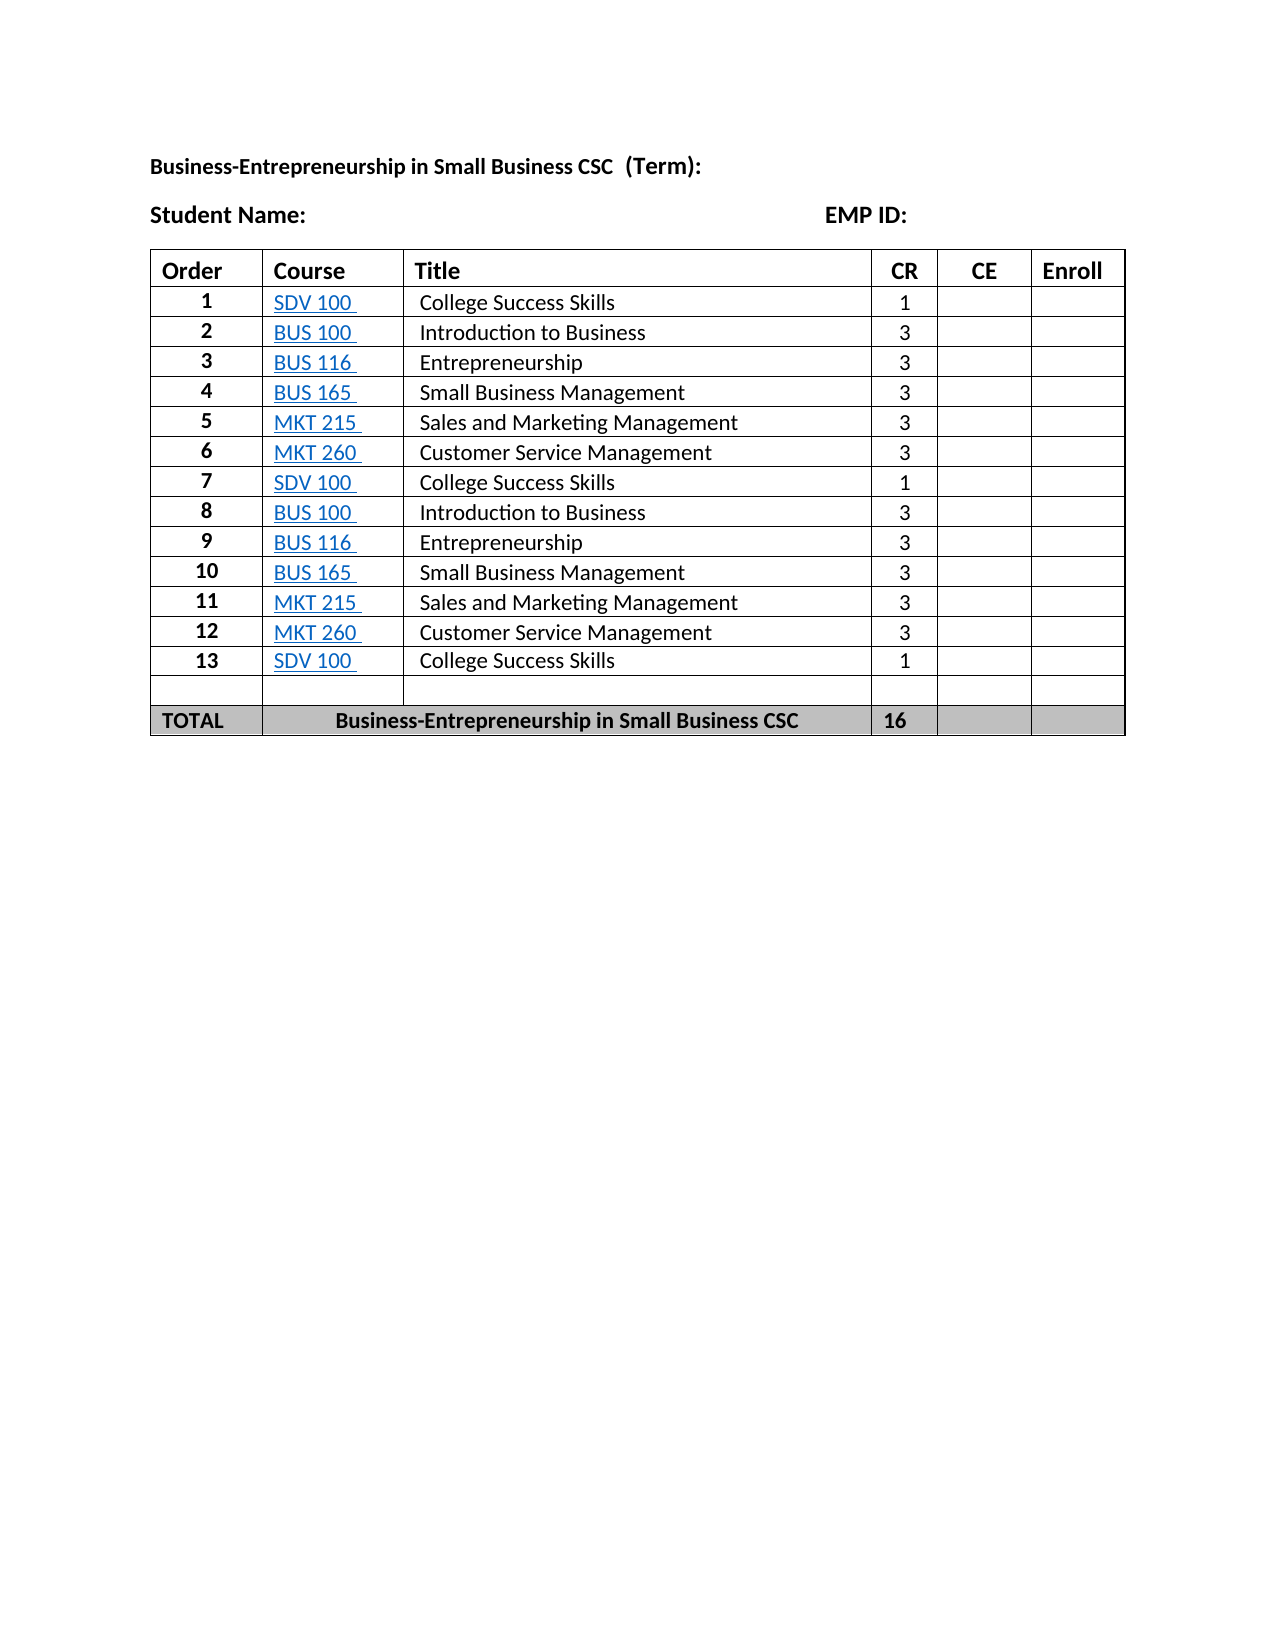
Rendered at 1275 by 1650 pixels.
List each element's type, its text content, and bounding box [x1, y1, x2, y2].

table_cell [1032, 377, 1124, 406]
table_cell 6 [151, 437, 262, 466]
table_cell 3 [872, 317, 937, 346]
table_cell 1 [151, 287, 262, 316]
table_cell MKT 260 [263, 437, 403, 466]
table_cell [938, 437, 1031, 466]
table_cell SDV 100 [263, 467, 403, 496]
table_cell 1 [872, 287, 937, 316]
table_cell [938, 287, 1031, 316]
table_cell 3 [872, 527, 937, 556]
table_cell [1032, 347, 1124, 376]
table_cell MKT 215 [263, 587, 403, 616]
table_cell [1032, 587, 1124, 616]
table_cell 12 [151, 617, 262, 646]
table_cell [938, 317, 1031, 346]
table_cell [151, 676, 262, 705]
table_cell Entrepreneurship [404, 527, 871, 556]
table_cell [872, 676, 937, 705]
table_cell [263, 676, 403, 705]
table_cell [938, 497, 1031, 526]
table_cell [938, 407, 1031, 436]
table_cell 8 [151, 497, 262, 526]
table_cell [1032, 437, 1124, 466]
table_cell College Success Skills [404, 287, 871, 316]
table_cell [938, 706, 1031, 734]
table_cell [1032, 317, 1124, 346]
table_cell TOTAL [151, 706, 262, 734]
table_cell 3 [872, 617, 937, 646]
table_cell Introduction to Business [404, 497, 871, 526]
table_cell 3 [872, 377, 937, 406]
table_header Course [263, 250, 403, 286]
table_cell Sales and Marketing Management [404, 407, 871, 436]
table_cell 3 [872, 557, 937, 586]
table_cell 11 [151, 587, 262, 616]
table_cell [1032, 287, 1124, 316]
table_cell [938, 467, 1031, 496]
table_cell College Success Skills [404, 647, 871, 675]
table_cell BUS 116 [263, 347, 403, 376]
table_cell 1 [872, 467, 937, 496]
table_cell [938, 557, 1031, 586]
table_cell BUS 100 [263, 317, 403, 346]
table_cell 1 [872, 647, 937, 675]
table_cell Customer Service Management [404, 617, 871, 646]
table_cell 3 [872, 587, 937, 616]
table_cell SDV 100 [263, 647, 403, 675]
table_header CR [872, 250, 937, 286]
text Student Name: EMP ID: [150, 199, 1125, 230]
table_cell Customer Service Management [404, 437, 871, 466]
table_cell 13 [151, 647, 262, 675]
table_cell College Success Skills [404, 467, 871, 496]
table_cell [938, 377, 1031, 406]
table_cell MKT 215 [263, 407, 403, 436]
table_cell BUS 165 [263, 377, 403, 406]
table_cell Small Business Management [404, 377, 871, 406]
table_cell 5 [151, 407, 262, 436]
table_cell 9 [151, 527, 262, 556]
table_cell [1032, 557, 1124, 586]
table_cell [938, 617, 1031, 646]
table_cell [1032, 617, 1124, 646]
table_cell BUS 165 [263, 557, 403, 586]
table_cell Business-Entrepreneurship in Small Business CSC [263, 706, 871, 734]
table_cell [1032, 706, 1124, 734]
table_cell [938, 527, 1031, 556]
table_cell [1032, 497, 1124, 526]
table_cell 3 [151, 347, 262, 376]
table_header Order [151, 250, 262, 286]
table_cell 3 [872, 497, 937, 526]
table_cell 16 [872, 706, 937, 734]
table_cell 3 [872, 407, 937, 436]
table_cell [938, 347, 1031, 376]
table_cell [404, 676, 871, 705]
table_cell 4 [151, 377, 262, 406]
table_cell [1032, 676, 1124, 705]
table_cell [1032, 647, 1124, 675]
table_cell [938, 587, 1031, 616]
table_cell BUS 116 [263, 527, 403, 556]
table_cell Small Business Management [404, 557, 871, 586]
table_cell 2 [151, 317, 262, 346]
table_cell [1032, 527, 1124, 556]
table_cell [938, 676, 1031, 705]
table_cell MKT 260 [263, 617, 403, 646]
table_cell [1032, 467, 1124, 496]
table_cell Introduction to Business [404, 317, 871, 346]
table_header CE [938, 250, 1031, 286]
table_cell 7 [151, 467, 262, 496]
table_cell [938, 647, 1031, 675]
table_header Enroll [1032, 250, 1124, 286]
table_cell BUS 100 [263, 497, 403, 526]
table_cell Entrepreneurship [404, 347, 871, 376]
table_cell 3 [872, 437, 937, 466]
table_cell SDV 100 [263, 287, 403, 316]
text Business-Entrepreneurship in Small Business CSC (Term): [150, 150, 1125, 181]
table_cell Sales and Marketing Management [404, 587, 871, 616]
table_cell [1032, 407, 1124, 436]
table_header Title [404, 250, 871, 286]
table_cell 3 [872, 347, 937, 376]
table_cell 10 [151, 557, 262, 586]
